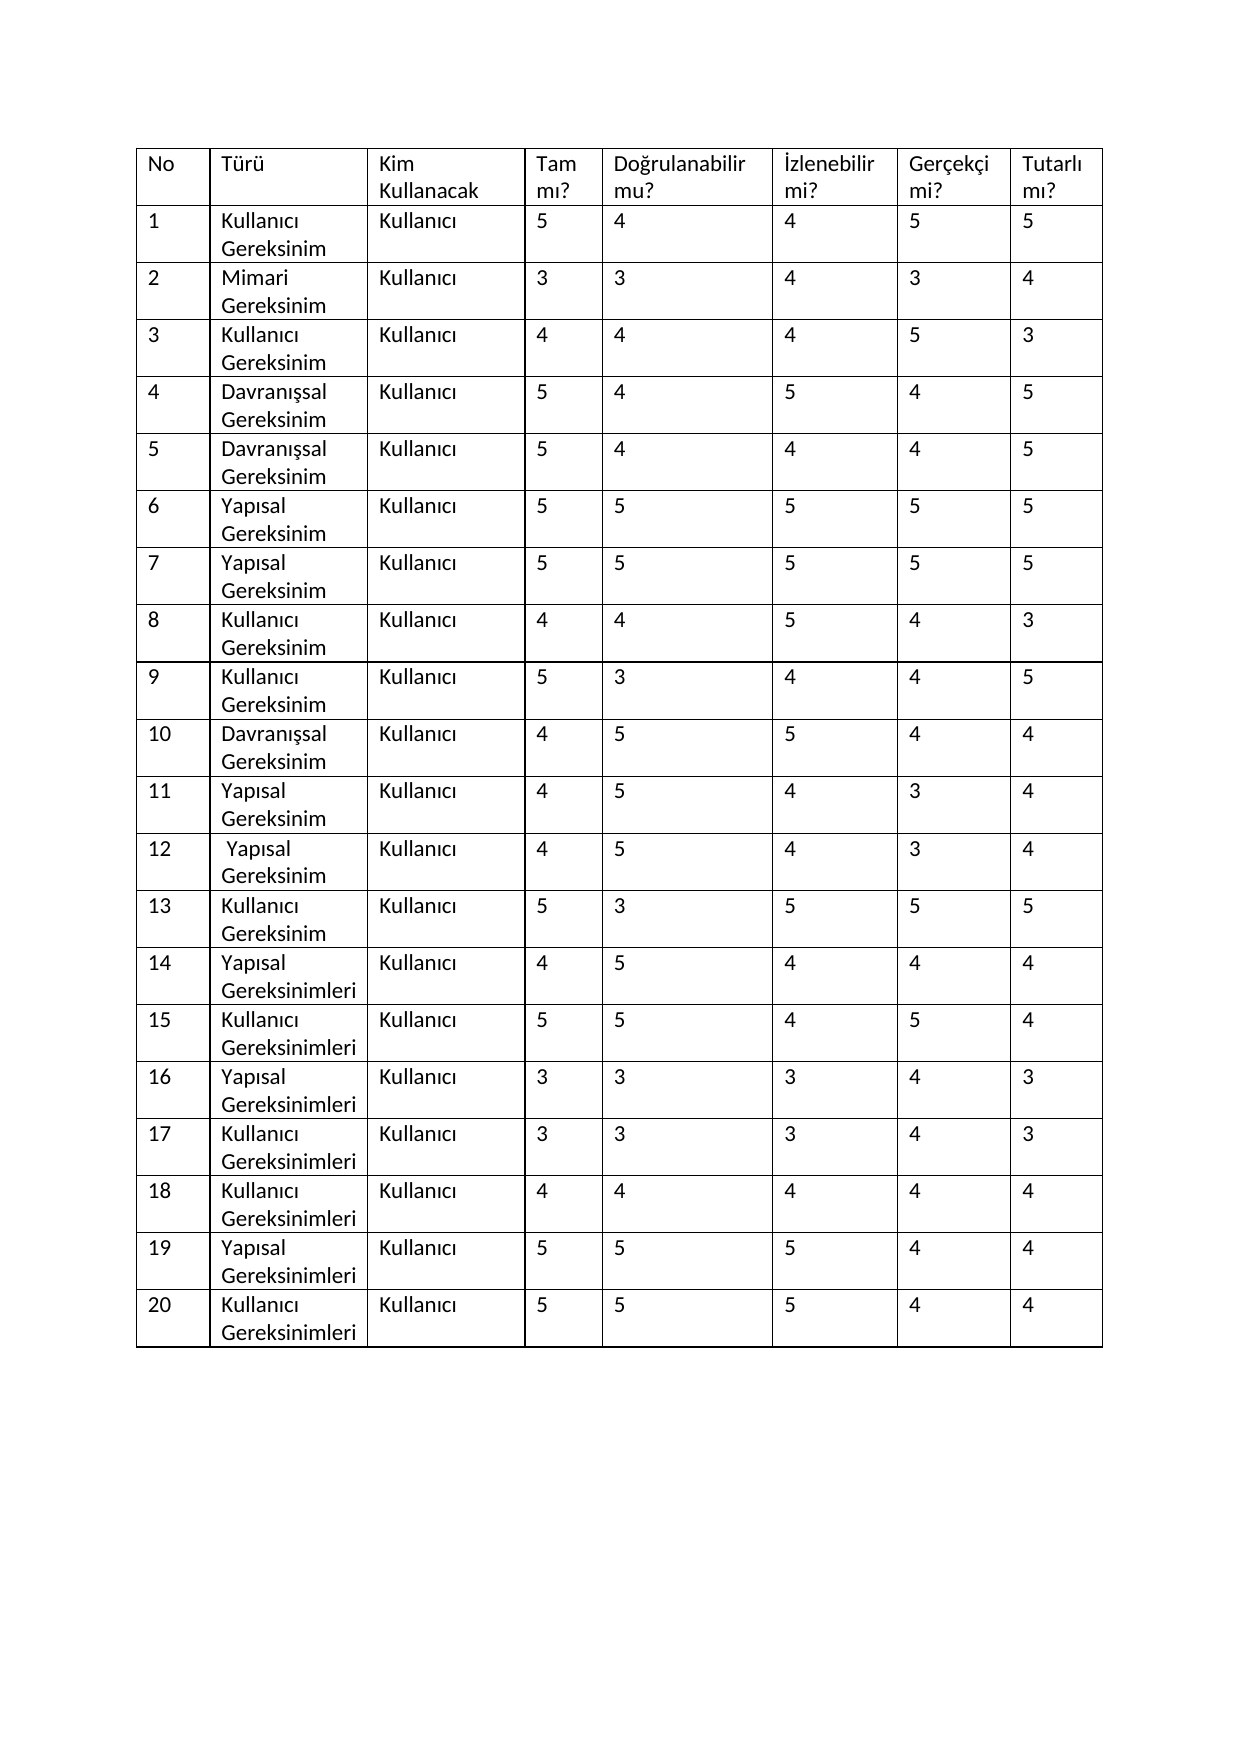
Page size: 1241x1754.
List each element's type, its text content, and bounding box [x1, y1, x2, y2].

table_header Tutarlı mı? [1011, 149, 1102, 205]
table_cell 4 [898, 948, 1010, 1004]
table_cell 4 [773, 320, 897, 376]
table_cell 15 [137, 1005, 209, 1061]
table_cell 5 [526, 491, 602, 547]
table_cell 3 [603, 891, 772, 947]
table_cell 5 [773, 377, 897, 433]
table_cell 4 [1011, 1005, 1102, 1061]
table_cell 1 [137, 206, 209, 262]
table_cell 4 [773, 1005, 897, 1061]
table_cell 4 [603, 206, 772, 262]
table_cell 4 [898, 434, 1010, 490]
table_cell 5 [526, 1005, 602, 1061]
table_cell 5 [603, 1290, 772, 1346]
table_cell Yapısal Gereksinimleri [211, 1233, 367, 1289]
table_cell 18 [137, 1176, 209, 1232]
table_cell 5 [603, 491, 772, 547]
table_cell Davranışsal Gereksinim [211, 720, 367, 776]
table_cell Kullanıcı Gereksinim [211, 605, 367, 661]
table_cell 5 [773, 491, 897, 547]
table_cell Yapısal Gereksinim [211, 834, 367, 890]
table_cell 3 [898, 777, 1010, 833]
table_cell 4 [773, 206, 897, 262]
table_cell 4 [773, 948, 897, 1004]
table_cell 5 [898, 206, 1010, 262]
table_cell Kullanıcı [368, 720, 524, 776]
table_cell Yapısal Gereksinimleri [211, 948, 367, 1004]
table_cell 4 [1011, 720, 1102, 776]
table_cell 3 [1011, 320, 1102, 376]
table_cell 5 [603, 834, 772, 890]
table_cell 4 [603, 320, 772, 376]
table_cell 4 [603, 434, 772, 490]
table_cell Kullanıcı Gereksinim [211, 320, 367, 376]
table_cell 4 [898, 1119, 1010, 1175]
table_cell 4 [526, 1176, 602, 1232]
table_cell 4 [898, 1176, 1010, 1232]
table_cell Kullanıcı [368, 834, 524, 890]
table_cell 4 [898, 605, 1010, 661]
table_header Doğrulanabilir mu? [603, 149, 772, 205]
table_cell Kullanıcı Gereksinimleri [211, 1005, 367, 1061]
table_cell 4 [773, 777, 897, 833]
table_cell 5 [1011, 663, 1102, 718]
table_cell 5 [526, 663, 602, 718]
table_cell 4 [773, 834, 897, 890]
table_cell 4 [1011, 263, 1102, 319]
table_cell 19 [137, 1233, 209, 1289]
table_cell 5 [773, 891, 897, 947]
table_cell 5 [1011, 548, 1102, 604]
table_cell 5 [526, 434, 602, 490]
table_cell Kullanıcı Gereksinimleri [211, 1119, 367, 1175]
table_cell Kullanıcı [368, 1005, 524, 1061]
table_cell Kullanıcı Gereksinimleri [211, 1176, 367, 1232]
table_cell Kullanıcı [368, 434, 524, 490]
table_cell Kullanıcı [368, 948, 524, 1004]
table_header No [137, 149, 209, 205]
table_header Gerçekçi mi? [898, 149, 1010, 205]
table_cell Kullanıcı [368, 1233, 524, 1289]
table_cell 4 [898, 720, 1010, 776]
table_cell 5 [773, 548, 897, 604]
table_cell 5 [898, 491, 1010, 547]
table_cell Kullanıcı [368, 1119, 524, 1175]
table_cell 5 [603, 1233, 772, 1289]
table_cell 5 [1011, 434, 1102, 490]
table_cell Kullanıcı [368, 491, 524, 547]
table_cell 3 [773, 1119, 897, 1175]
table_cell 11 [137, 777, 209, 833]
table_cell 3 [603, 663, 772, 718]
table_cell 9 [137, 663, 209, 718]
table_cell Kullanıcı [368, 1176, 524, 1232]
table_cell 5 [526, 548, 602, 604]
table_cell 4 [603, 605, 772, 661]
table_cell 5 [773, 720, 897, 776]
table_cell 4 [773, 434, 897, 490]
table_cell 5 [603, 720, 772, 776]
table_cell Kullanıcı [368, 891, 524, 947]
table_cell 4 [898, 377, 1010, 433]
table_cell 5 [1011, 491, 1102, 547]
table_cell 4 [773, 1176, 897, 1232]
table_cell 4 [526, 720, 602, 776]
table_cell 17 [137, 1119, 209, 1175]
table_cell 4 [526, 777, 602, 833]
table_cell 5 [603, 777, 772, 833]
table_cell 5 [773, 1233, 897, 1289]
table_cell Kullanıcı [368, 1290, 524, 1346]
table_cell Davranışsal Gereksinim [211, 434, 367, 490]
table_cell Kullanıcı Gereksinim [211, 891, 367, 947]
table_cell 5 [526, 1290, 602, 1346]
table_cell Yapısal Gereksinim [211, 491, 367, 547]
table_cell 5 [526, 891, 602, 947]
table_cell 2 [137, 263, 209, 319]
table_cell 5 [773, 605, 897, 661]
table_cell 5 [898, 1005, 1010, 1061]
table_cell 5 [603, 1005, 772, 1061]
table_cell 5 [898, 320, 1010, 376]
table_cell 4 [898, 663, 1010, 718]
table_cell 4 [526, 320, 602, 376]
table_cell Kullanıcı [368, 320, 524, 376]
table_cell Kullanıcı Gereksinim [211, 663, 367, 718]
table_cell 4 [137, 377, 209, 433]
table_cell Yapısal Gereksinimleri [211, 1062, 367, 1118]
table_cell 12 [137, 834, 209, 890]
table_cell 5 [603, 548, 772, 604]
table_cell 5 [526, 377, 602, 433]
table_cell 3 [526, 263, 602, 319]
table_cell 8 [137, 605, 209, 661]
table_cell 4 [773, 663, 897, 718]
table_cell 20 [137, 1290, 209, 1346]
table_cell 5 [1011, 891, 1102, 947]
table_cell Kullanıcı Gereksinim [211, 206, 367, 262]
table_cell 4 [526, 834, 602, 890]
table_cell Yapısal Gereksinim [211, 548, 367, 604]
table_cell 3 [1011, 1119, 1102, 1175]
table_cell 5 [898, 891, 1010, 947]
table_cell 3 [898, 834, 1010, 890]
table_cell 5 [898, 548, 1010, 604]
table_cell 4 [603, 377, 772, 433]
table_cell 4 [526, 948, 602, 1004]
table_cell Kullanıcı [368, 777, 524, 833]
table_cell 5 [1011, 206, 1102, 262]
table_header Kim Kullanacak [368, 149, 524, 205]
table_cell 4 [1011, 1176, 1102, 1232]
table_cell 4 [603, 1176, 772, 1232]
table_cell 10 [137, 720, 209, 776]
table_cell 4 [1011, 1233, 1102, 1289]
table_cell 5 [526, 206, 602, 262]
table_cell 4 [898, 1290, 1010, 1346]
table_cell 3 [898, 263, 1010, 319]
table_cell 7 [137, 548, 209, 604]
table_cell 3 [526, 1062, 602, 1118]
table_cell 3 [137, 320, 209, 376]
table_cell 3 [603, 263, 772, 319]
table_cell 14 [137, 948, 209, 1004]
table_cell Yapısal Gereksinim [211, 777, 367, 833]
table_cell 5 [1011, 377, 1102, 433]
table_cell 4 [1011, 1290, 1102, 1346]
table_cell Kullanıcı [368, 605, 524, 661]
table_cell 3 [773, 1062, 897, 1118]
table_cell 4 [1011, 834, 1102, 890]
table_header Türü [211, 149, 367, 205]
table_cell Kullanıcı Gereksinimleri [211, 1290, 367, 1346]
table_cell Kullanıcı [368, 663, 524, 718]
table_cell 4 [898, 1233, 1010, 1289]
table_cell 4 [1011, 777, 1102, 833]
table_header İzlenebilir mi? [773, 149, 897, 205]
table_cell Kullanıcı [368, 206, 524, 262]
table_cell 5 [137, 434, 209, 490]
table_cell 3 [603, 1062, 772, 1118]
table_cell 4 [526, 605, 602, 661]
table_cell 5 [526, 1233, 602, 1289]
table_cell 4 [1011, 948, 1102, 1004]
table_cell Kullanıcı [368, 548, 524, 604]
table_header Tam mı? [526, 149, 602, 205]
table_cell Mimari Gereksinim [211, 263, 367, 319]
table_cell 4 [898, 1062, 1010, 1118]
table_cell 3 [1011, 605, 1102, 661]
table_cell 16 [137, 1062, 209, 1118]
table_cell 4 [773, 263, 897, 319]
table_cell 5 [773, 1290, 897, 1346]
table_cell 13 [137, 891, 209, 947]
table_cell 3 [603, 1119, 772, 1175]
table_cell Kullanıcı [368, 377, 524, 433]
table_cell Davranışsal Gereksinim [211, 377, 367, 433]
table_cell 5 [603, 948, 772, 1004]
table_cell Kullanıcı [368, 1062, 524, 1118]
table_cell 6 [137, 491, 209, 547]
table_cell Kullanıcı [368, 263, 524, 319]
table_cell 3 [1011, 1062, 1102, 1118]
table_cell 3 [526, 1119, 602, 1175]
